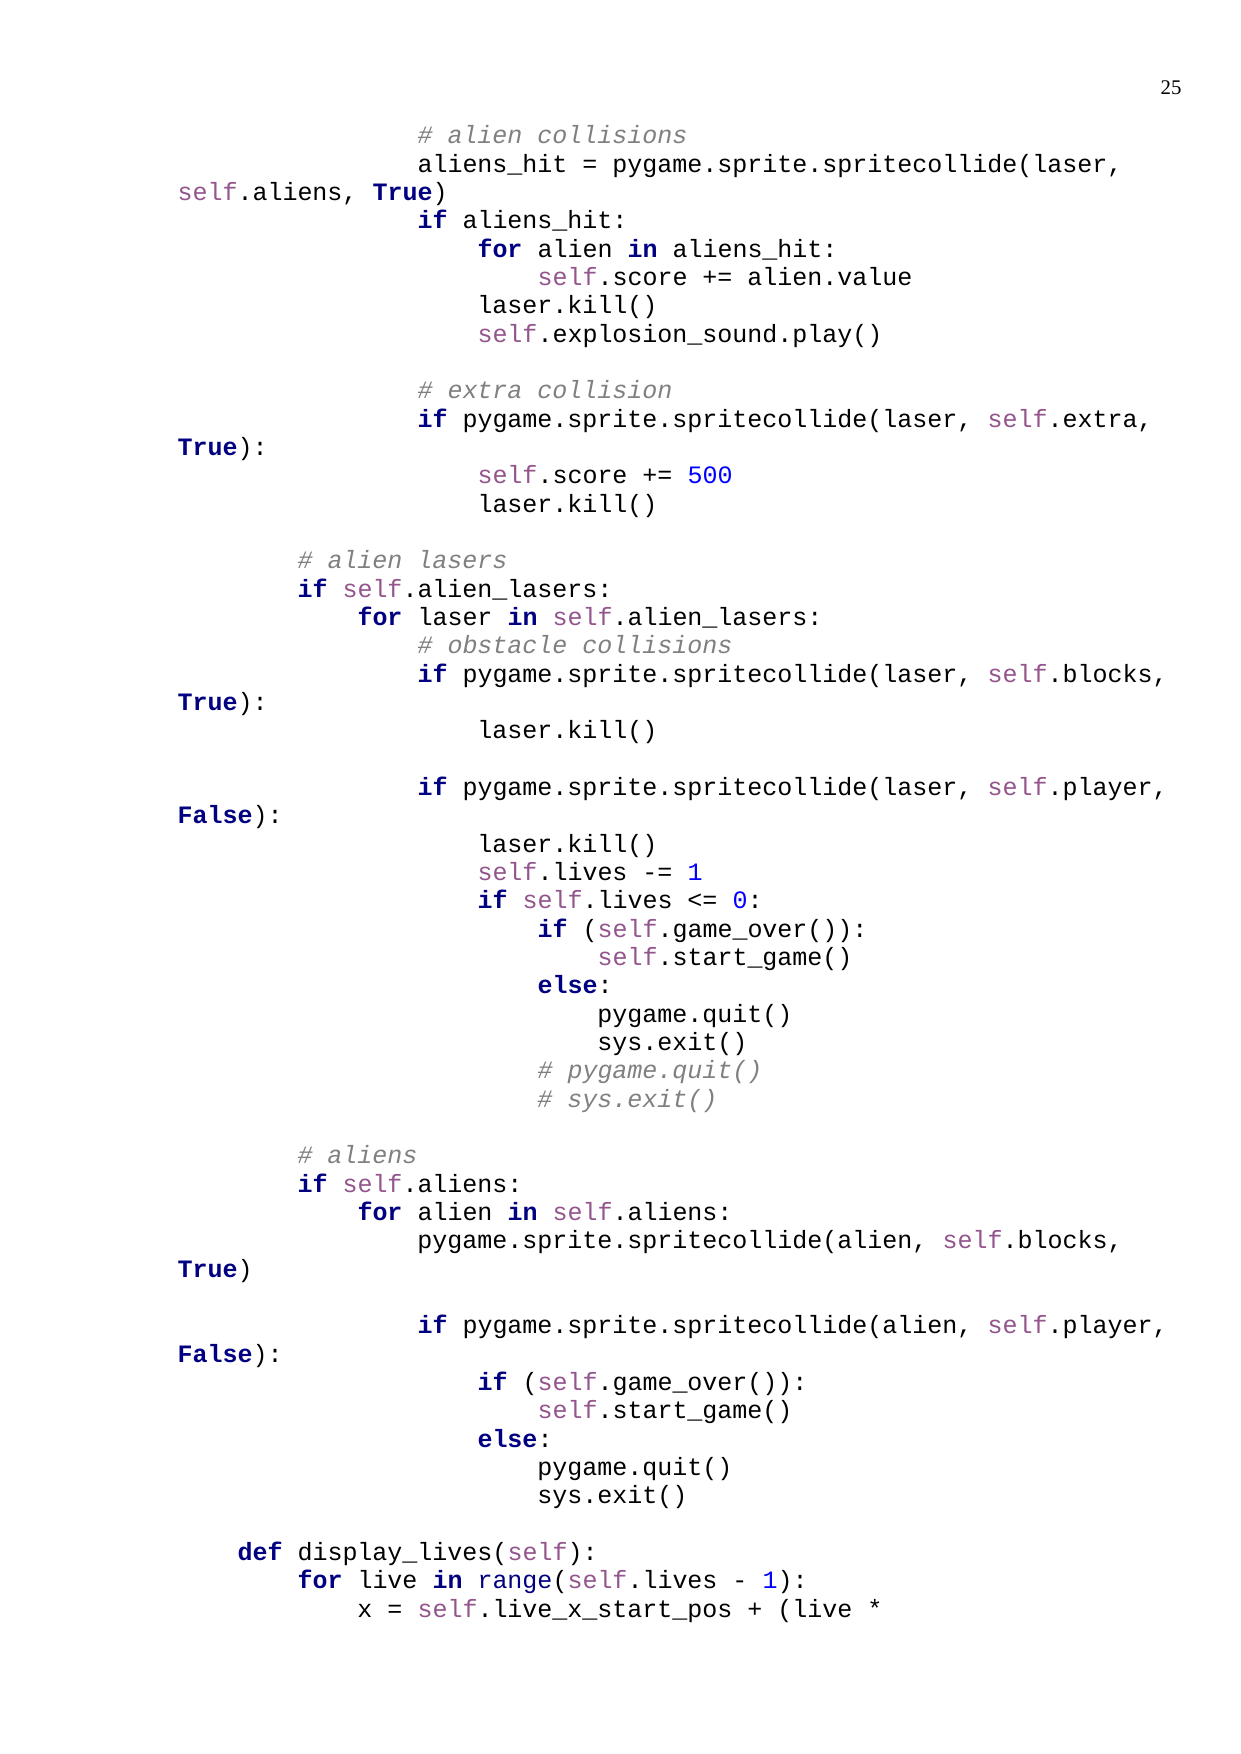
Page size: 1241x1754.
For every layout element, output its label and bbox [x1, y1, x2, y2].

text [177, 123, 1181, 1625]
